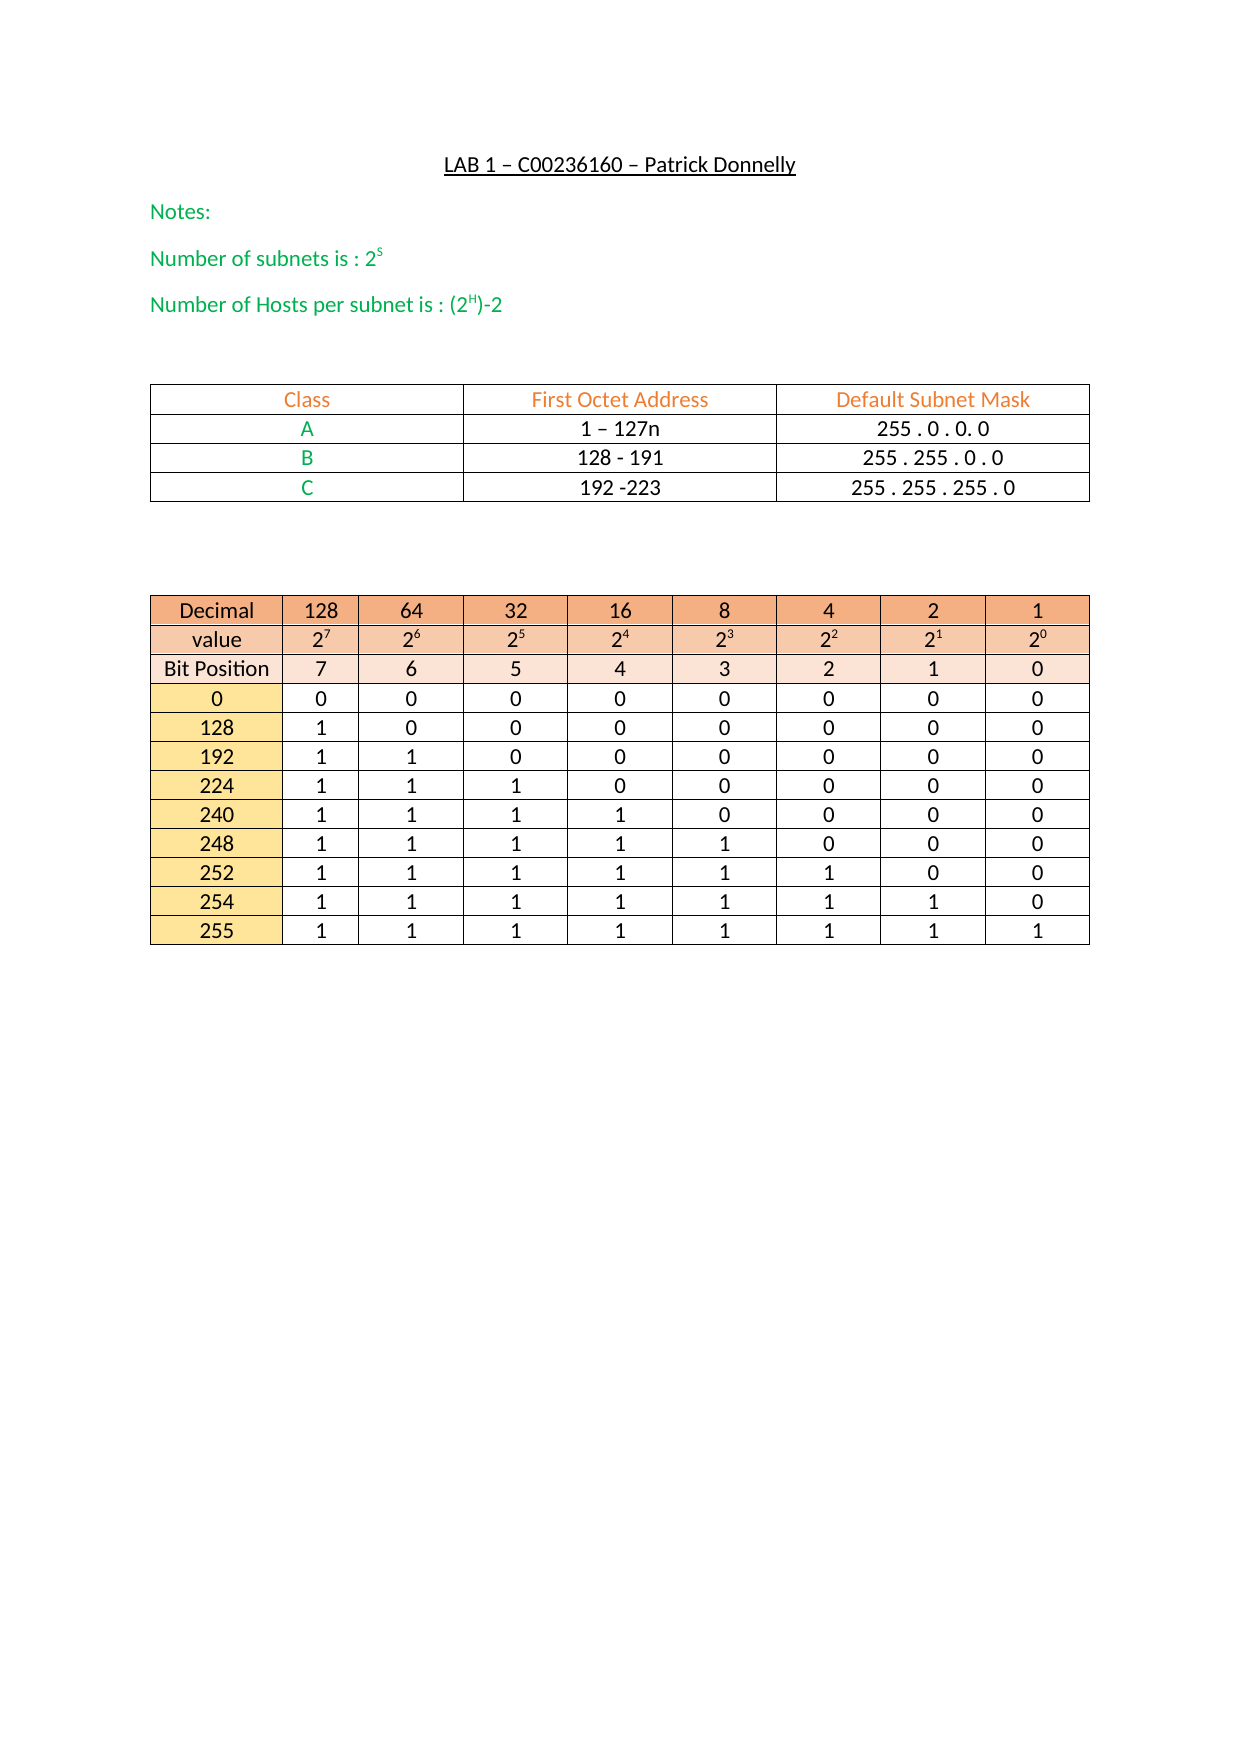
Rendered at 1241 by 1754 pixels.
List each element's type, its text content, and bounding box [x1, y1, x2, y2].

table_cell 1 [283, 771, 358, 799]
table_cell 0 [881, 684, 985, 712]
text Number of subnets is : 2S [150, 244, 1090, 272]
table_cell 0 [986, 684, 1089, 712]
table_cell 2 [777, 655, 880, 683]
table_cell 255 . 255 . 0 . 0 [777, 444, 1089, 472]
table_cell 0 [986, 800, 1089, 828]
table_cell 0 [881, 800, 985, 828]
table_cell 0 [777, 742, 880, 770]
table_cell 1 [568, 916, 672, 944]
table_cell 0 [777, 829, 880, 857]
table_cell 255 . 255 . 255 . 0 [777, 473, 1089, 501]
table_cell 0 [568, 742, 672, 770]
table_cell 252 [151, 858, 282, 886]
table_header 16 [568, 596, 672, 624]
table_cell 1 [881, 655, 985, 683]
table_cell 0 [151, 684, 282, 712]
table_cell 0 [673, 742, 776, 770]
table_cell 0 [777, 684, 880, 712]
table_header 32 [464, 596, 567, 624]
table_cell 1 [673, 829, 776, 857]
table_cell 0 [673, 684, 776, 712]
table_cell value [151, 626, 282, 653]
table_cell 0 [986, 858, 1089, 886]
table_cell C [151, 473, 463, 501]
table_cell 0 [568, 684, 672, 712]
table_cell 128 [151, 713, 282, 741]
table_cell 224 [151, 771, 282, 799]
table_cell 1 [283, 742, 358, 770]
table_cell 1 [283, 858, 358, 886]
table_cell 254 [151, 887, 282, 915]
table_cell 7 [283, 655, 358, 683]
table_cell 0 [986, 742, 1089, 770]
table_cell 1 [359, 829, 463, 857]
table_cell 1 [359, 771, 463, 799]
table_cell 0 [359, 713, 463, 741]
table_cell 1 [881, 916, 985, 944]
table_cell 1 [464, 858, 567, 886]
text LAB 1 – C00236160 – Patrick Donnelly [150, 150, 1090, 178]
table_cell 240 [151, 800, 282, 828]
table_cell 0 [881, 742, 985, 770]
table_cell 1 – 127n [464, 415, 776, 442]
table_cell 0 [986, 829, 1089, 857]
table_cell 22 [777, 626, 880, 653]
table_cell 21 [881, 626, 985, 653]
table_cell 1 [673, 858, 776, 886]
table_cell 0 [986, 887, 1089, 915]
table_cell 0 [464, 713, 567, 741]
table_cell 0 [464, 742, 567, 770]
table_cell 0 [359, 684, 463, 712]
table_cell 1 [568, 800, 672, 828]
text Notes: [150, 197, 1090, 225]
table_cell 1 [359, 916, 463, 944]
table_cell 25 [464, 626, 567, 653]
table_cell 1 [464, 829, 567, 857]
table_cell 0 [283, 684, 358, 712]
table_cell 1 [568, 858, 672, 886]
table_header Class [151, 385, 463, 413]
table_header Decimal [151, 596, 282, 624]
table_cell 1 [359, 800, 463, 828]
table_cell 1 [777, 916, 880, 944]
table_cell 1 [568, 887, 672, 915]
table_cell 0 [673, 800, 776, 828]
table_cell 1 [673, 916, 776, 944]
table_cell 0 [881, 713, 985, 741]
table_cell 0 [673, 713, 776, 741]
table_cell 248 [151, 829, 282, 857]
table_cell 1 [283, 916, 358, 944]
table_header Default Subnet Mask [777, 385, 1089, 413]
table_cell 1 [464, 800, 567, 828]
table_header 4 [777, 596, 880, 624]
table_cell 1 [777, 858, 880, 886]
table_cell A [151, 415, 463, 442]
table_cell 20 [986, 626, 1089, 653]
table_cell 1 [464, 916, 567, 944]
table_cell 1 [359, 742, 463, 770]
table_cell 27 [283, 626, 358, 653]
table_cell 1 [359, 858, 463, 886]
table_cell 255 [151, 916, 282, 944]
table_cell 0 [673, 771, 776, 799]
table_cell 0 [777, 713, 880, 741]
table_cell 5 [464, 655, 567, 683]
table_cell 255 . 0 . 0. 0 [777, 415, 1089, 442]
table_cell 0 [464, 684, 567, 712]
table_header 64 [359, 596, 463, 624]
table_cell 192 [151, 742, 282, 770]
table_cell 0 [568, 771, 672, 799]
table_cell 1 [464, 771, 567, 799]
table_cell B [151, 444, 463, 472]
table_cell 0 [881, 771, 985, 799]
table_header 128 [283, 596, 358, 624]
table_cell 1 [986, 916, 1089, 944]
table_cell 1 [777, 887, 880, 915]
table_cell 1 [359, 887, 463, 915]
table_cell 0 [986, 655, 1089, 683]
table_cell 192 -223 [464, 473, 776, 501]
table_cell 0 [986, 713, 1089, 741]
table_cell 0 [881, 829, 985, 857]
table_cell 128 - 191 [464, 444, 776, 472]
table_cell 26 [359, 626, 463, 653]
table_cell 0 [568, 713, 672, 741]
table_cell 24 [568, 626, 672, 653]
table_header 8 [673, 596, 776, 624]
text Number of Hosts per subnet is : (2H)-2 [150, 291, 1090, 319]
table_cell 0 [881, 858, 985, 886]
table_cell 1 [283, 887, 358, 915]
table_cell 1 [568, 829, 672, 857]
table_header 2 [881, 596, 985, 624]
table_cell 1 [464, 887, 567, 915]
table_cell 0 [777, 771, 880, 799]
table_cell 1 [283, 800, 358, 828]
table_cell 1 [283, 713, 358, 741]
table_cell 23 [673, 626, 776, 653]
table_cell 0 [777, 800, 880, 828]
table_cell 4 [568, 655, 672, 683]
table_cell 0 [986, 771, 1089, 799]
table_header 1 [986, 596, 1089, 624]
table_cell 6 [359, 655, 463, 683]
table_cell 3 [673, 655, 776, 683]
table_cell 1 [881, 887, 985, 915]
table_cell 1 [673, 887, 776, 915]
table_cell 1 [283, 829, 358, 857]
table_cell Bit Position [151, 655, 282, 683]
table_header First Octet Address [464, 385, 776, 413]
